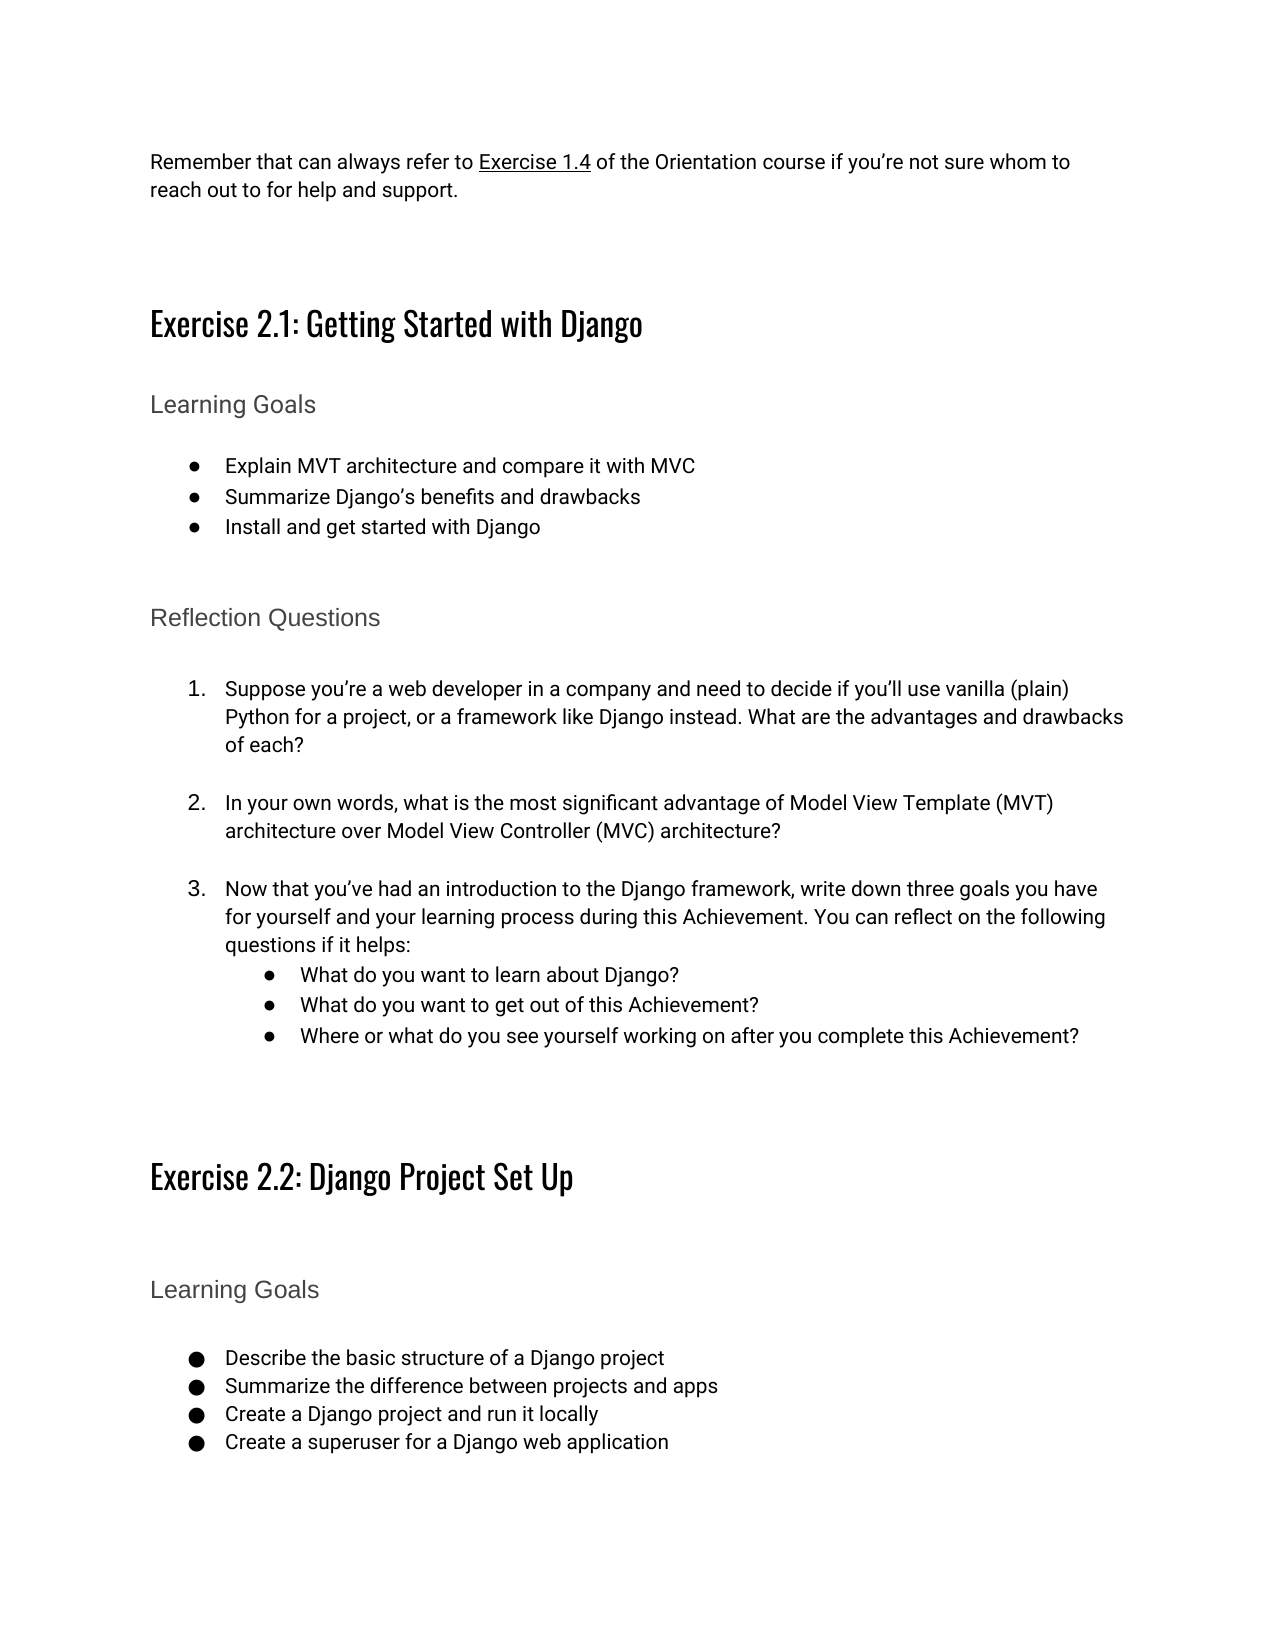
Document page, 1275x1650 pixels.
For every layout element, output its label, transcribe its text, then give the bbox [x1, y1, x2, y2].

text Remember that can always refer to Exercise 1.4 of the Orientation course if you’re not sure whom to reach out to for help and support. [150, 150, 1125, 202]
list Create a superuser for a Django web application [187, 1430, 1125, 1455]
subtitle Exercise 2.2: Django Project Set Up [150, 1150, 1125, 1199]
subtitle Exercise 2.1: Getting Started with Django [150, 298, 1125, 347]
list Suppose you’re a web developer in a company and need to decide if you’ll use vanilla (plain) Python for a project, or a framework like Django instead. What are the advantages and drawbacks of each? [187, 674, 1125, 757]
subtitle Learning Goals [150, 1275, 1125, 1303]
list Describe the basic structure of a Django project [187, 1346, 1125, 1371]
list Explain MVT architecture and compare it with MVC [187, 452, 1125, 479]
list Now that you’ve had an introduction to the Django framework, write down three goals you have for yourself and your learning process during this Achievement. You can reflect on the following questions if it helps: [187, 875, 1125, 957]
list What do you want to get out of this Achievement? [262, 991, 1125, 1018]
list Install and get started with Django [187, 513, 1125, 540]
list Where or what do you see yourself working on after you complete this Achievement? [262, 1022, 1125, 1048]
list Create a Django project and run it locally [187, 1402, 1125, 1427]
subtitle Reflection Questions [150, 603, 1125, 632]
text Learning Goals [150, 391, 1125, 420]
list In your own words, what is the most significant advantage of Model View Template (MVT) architecture over Model View Controller (MVC) architecture? [187, 789, 1125, 843]
list Summarize the difference between projects and apps [187, 1374, 1125, 1399]
list Summarize Django’s benefits and drawbacks [187, 483, 1125, 509]
list What do you want to learn about Django? [262, 961, 1125, 987]
